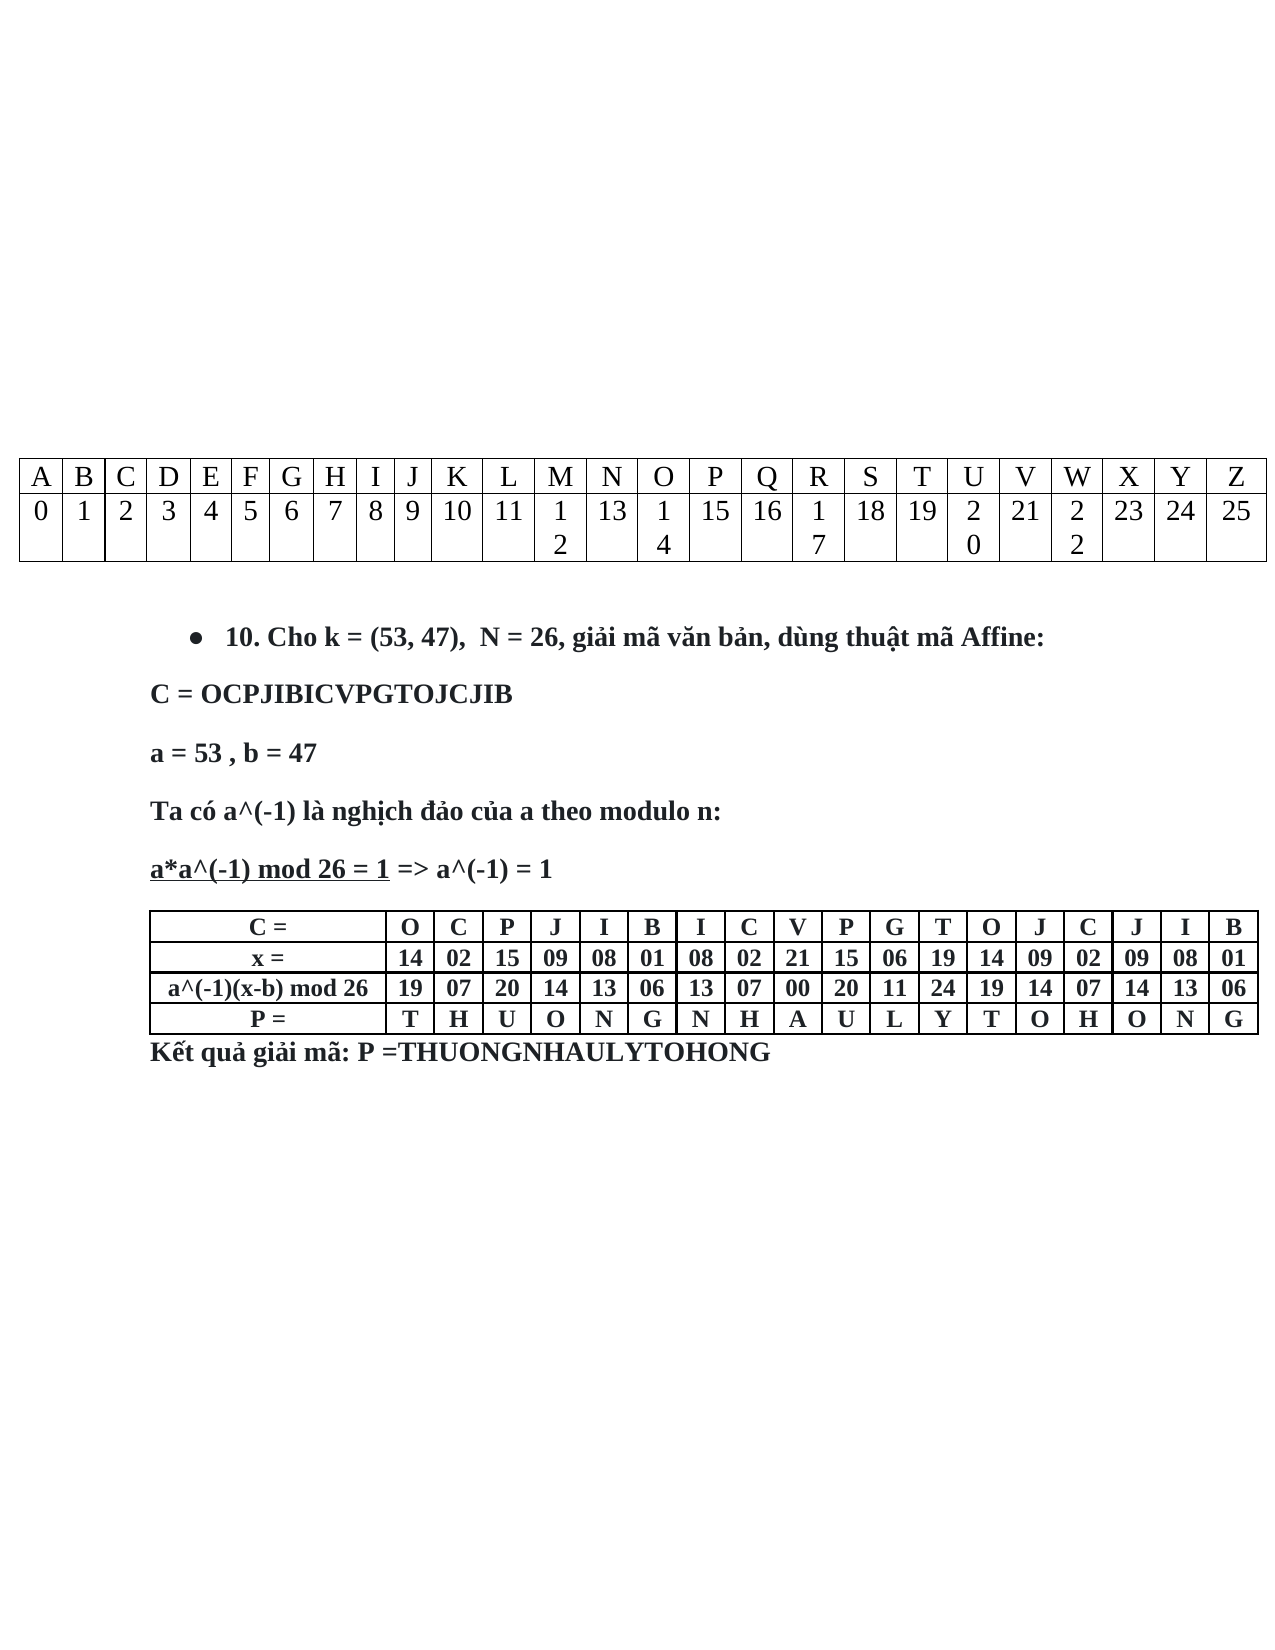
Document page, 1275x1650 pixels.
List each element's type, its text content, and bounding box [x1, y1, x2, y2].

table_header P [823, 912, 869, 941]
table_header C [1065, 912, 1111, 941]
table_cell 14 [387, 943, 433, 971]
table_cell Y [920, 1004, 966, 1033]
table_cell A [775, 1004, 821, 1033]
table_header R [793, 459, 844, 492]
table_cell 17 [793, 494, 844, 561]
table_header M [535, 459, 586, 492]
table_cell 13 [581, 974, 627, 1002]
table_cell 19 [897, 494, 947, 561]
table_cell 20 [823, 974, 869, 1002]
table_cell 2 [106, 494, 146, 561]
table_cell 21 [1000, 494, 1051, 561]
table_header E [191, 459, 231, 492]
table_cell 08 [678, 943, 724, 971]
table_header D [147, 459, 190, 492]
table_header N [587, 459, 637, 492]
table_cell 8 [357, 494, 394, 561]
table_header J [532, 912, 579, 941]
table_header C [435, 912, 482, 941]
table_cell 02 [726, 943, 773, 971]
table_cell 10 [432, 494, 482, 561]
table_header C [106, 459, 146, 492]
table_cell 14 [1114, 974, 1160, 1002]
table_cell 20 [484, 974, 530, 1002]
table_cell P = [151, 1004, 385, 1033]
table_header Y [1155, 459, 1206, 492]
table_cell 15 [690, 494, 741, 561]
table_cell O [1017, 1004, 1063, 1033]
table_header X [1103, 459, 1154, 492]
table_cell 07 [435, 974, 482, 1002]
table_header I [581, 912, 627, 941]
table_header K [432, 459, 482, 492]
table_cell T [387, 1004, 433, 1033]
table_header B [63, 459, 104, 492]
table_cell 5 [232, 494, 269, 561]
table_cell 01 [1210, 943, 1257, 971]
table_cell 11 [871, 974, 918, 1002]
table_cell 01 [629, 943, 675, 971]
table_header O [968, 912, 1015, 941]
table_header J [1017, 912, 1063, 941]
table_header V [775, 912, 821, 941]
table_cell 06 [1210, 974, 1257, 1002]
table_cell 14 [532, 974, 579, 1002]
table_cell 24 [1155, 494, 1206, 561]
table_cell N [581, 1004, 627, 1033]
table_cell 02 [1065, 943, 1111, 971]
table_header O [638, 459, 689, 492]
table_cell 0 [20, 494, 62, 561]
table_cell 07 [726, 974, 773, 1002]
table_cell U [823, 1004, 869, 1033]
table_cell 06 [629, 974, 675, 1002]
table_header I [1162, 912, 1208, 941]
table_cell x = [151, 943, 385, 971]
list 10. Cho k = (53, 47), N = 26, giải mã văn bản, dùng thuật mã Affine: [187, 619, 1125, 652]
table_header C = [151, 912, 385, 941]
table_header O [387, 912, 433, 941]
table_cell N [678, 1004, 724, 1033]
table_cell 09 [1114, 943, 1160, 971]
table_cell 11 [483, 494, 534, 561]
table_header F [232, 459, 269, 492]
table_cell 22 [1052, 494, 1102, 561]
table_cell 09 [1017, 943, 1063, 971]
table_header G [871, 912, 918, 941]
table_cell 3 [147, 494, 190, 561]
table_header W [1052, 459, 1102, 492]
table_cell 02 [435, 943, 482, 971]
table_cell N [1162, 1004, 1208, 1033]
table_cell 19 [920, 943, 966, 971]
table_header J [1114, 912, 1160, 941]
table_cell H [726, 1004, 773, 1033]
table_cell 14 [638, 494, 689, 561]
table_header I [678, 912, 724, 941]
table_cell H [435, 1004, 482, 1033]
table_cell 16 [742, 494, 792, 561]
table_header Z [1207, 459, 1266, 492]
table_cell 21 [775, 943, 821, 971]
table_cell 14 [1017, 974, 1063, 1002]
text C = OCPJIBICVPGTOJCJIB [150, 678, 1125, 710]
table_cell 06 [871, 943, 918, 971]
table_cell 13 [678, 974, 724, 1002]
table_cell 20 [948, 494, 999, 561]
table_cell O [532, 1004, 579, 1033]
table_cell 1 [63, 494, 104, 561]
table_cell 15 [484, 943, 530, 971]
table_cell H [1065, 1004, 1111, 1033]
text a*a^(-1) mod 26 = 1 => a^(-1) = 1 [150, 852, 1125, 884]
table_cell 24 [920, 974, 966, 1002]
table_cell 7 [314, 494, 356, 561]
table_cell 19 [387, 974, 433, 1002]
table_cell 13 [587, 494, 637, 561]
text Kết quả giải mã: P =THUONGNHAULYTOHONG [150, 1035, 1125, 1067]
table_cell 08 [581, 943, 627, 971]
table_cell 25 [1207, 494, 1266, 561]
table_header T [920, 912, 966, 941]
table_header C [726, 912, 773, 941]
table_cell 12 [535, 494, 586, 561]
table_cell 4 [191, 494, 231, 561]
table_cell 9 [395, 494, 431, 561]
table_cell 18 [845, 494, 896, 561]
table_cell T [968, 1004, 1015, 1033]
table_header B [1210, 912, 1257, 941]
table_cell 13 [1162, 974, 1208, 1002]
table_header L [483, 459, 534, 492]
table_header P [690, 459, 741, 492]
table_header T [897, 459, 947, 492]
text Ta có a^(-1) là nghịch đảo của a theo modulo n: [150, 794, 1125, 826]
table_cell 19 [968, 974, 1015, 1002]
table_cell 09 [532, 943, 579, 971]
table_header A [20, 459, 62, 492]
table_cell 00 [775, 974, 821, 1002]
table_header H [314, 459, 356, 492]
table_cell 15 [823, 943, 869, 971]
table_cell G [629, 1004, 675, 1033]
table_cell G [1210, 1004, 1257, 1033]
table_cell 07 [1065, 974, 1111, 1002]
table_cell O [1114, 1004, 1160, 1033]
table_cell a^(-1)(x-b) mod 26 [151, 974, 385, 1002]
table_cell 14 [968, 943, 1015, 971]
table_cell 23 [1103, 494, 1154, 561]
table_header S [845, 459, 896, 492]
table_header B [629, 912, 675, 941]
table_header U [948, 459, 999, 492]
table_cell U [484, 1004, 530, 1033]
table_cell 08 [1162, 943, 1208, 971]
table_header V [1000, 459, 1051, 492]
table_header P [484, 912, 530, 941]
table_header J [395, 459, 431, 492]
text a = 53 , b = 47 [150, 736, 1125, 768]
table_header Q [742, 459, 792, 492]
table_header I [357, 459, 394, 492]
table_header G [270, 459, 313, 492]
table_cell 6 [270, 494, 313, 561]
table_cell L [871, 1004, 918, 1033]
